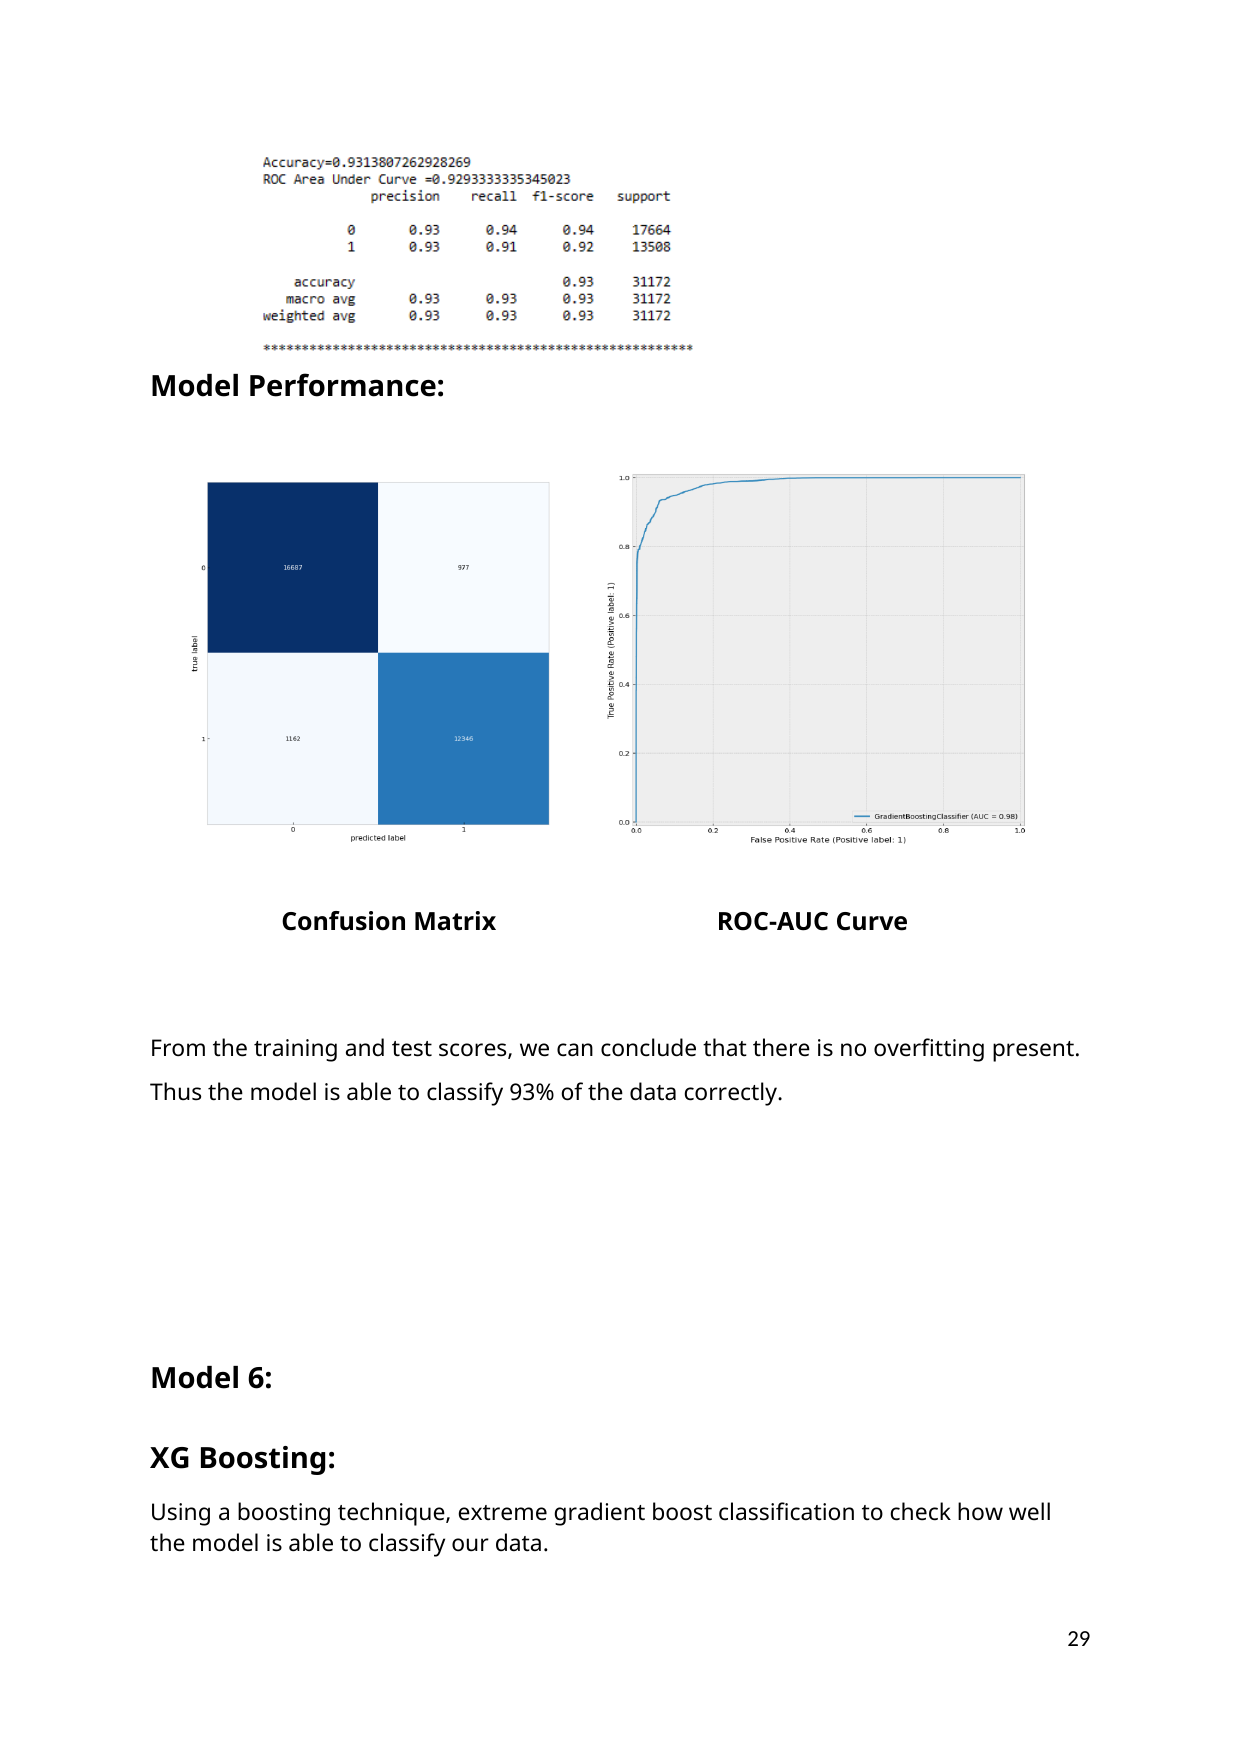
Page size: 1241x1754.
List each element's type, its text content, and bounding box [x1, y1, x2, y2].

picture [170, 479, 577, 846]
text XG Boosting: [150, 1437, 1030, 1477]
subtitle From the training and test scores, we can conclude that there is no overfitting present. [150, 1032, 1090, 1063]
subtitle Model Performance: [150, 366, 1090, 405]
subtitle Thus the model is able to classify 93% of the data correctly. [150, 1076, 1090, 1107]
picture [582, 463, 1058, 846]
subtitle Confusion Matrix ROC-AUC Curve [150, 904, 1090, 938]
subtitle Using a boosting technique, extreme gradient boost classification to check how well the model is able to classify our data. [150, 1495, 1090, 1558]
picture [248, 150, 693, 353]
text Model 6: [150, 1357, 1030, 1397]
